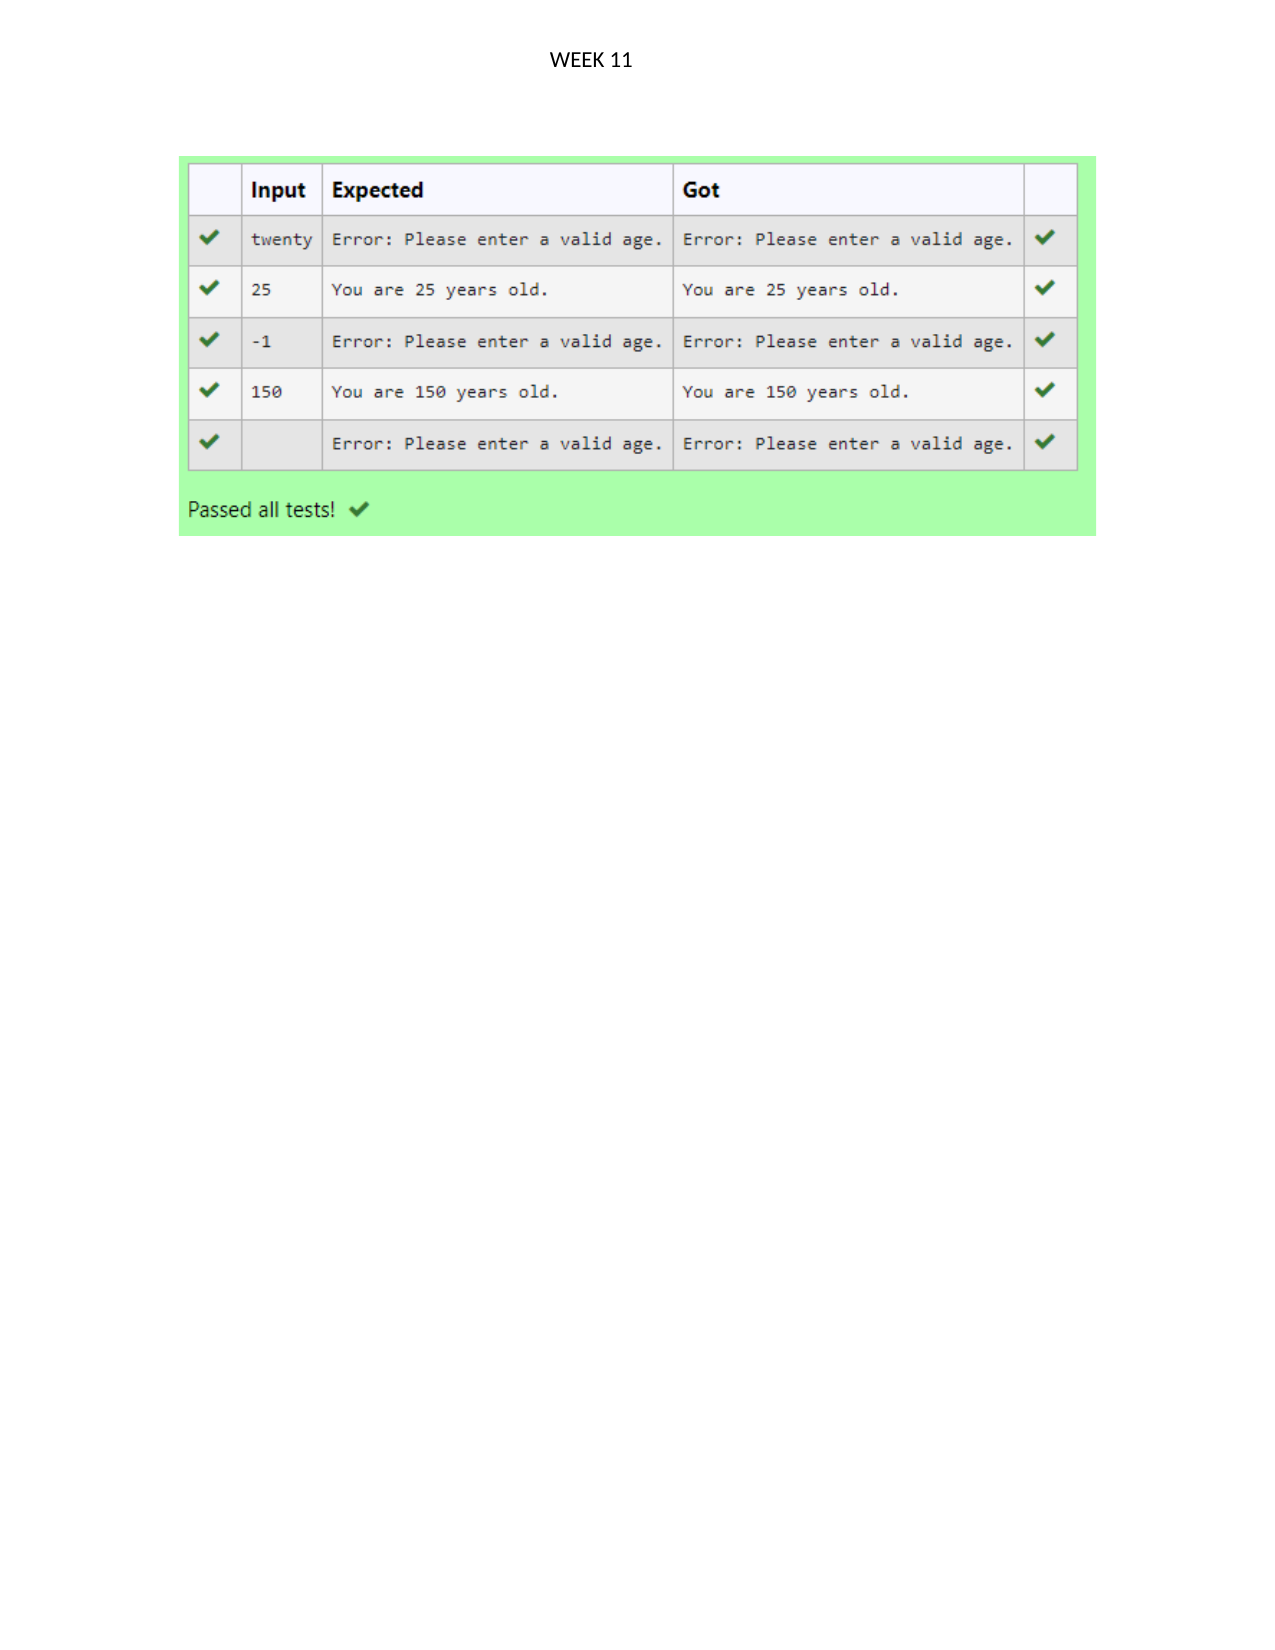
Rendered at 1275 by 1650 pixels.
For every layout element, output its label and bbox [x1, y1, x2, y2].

picture [178, 156, 1097, 536]
